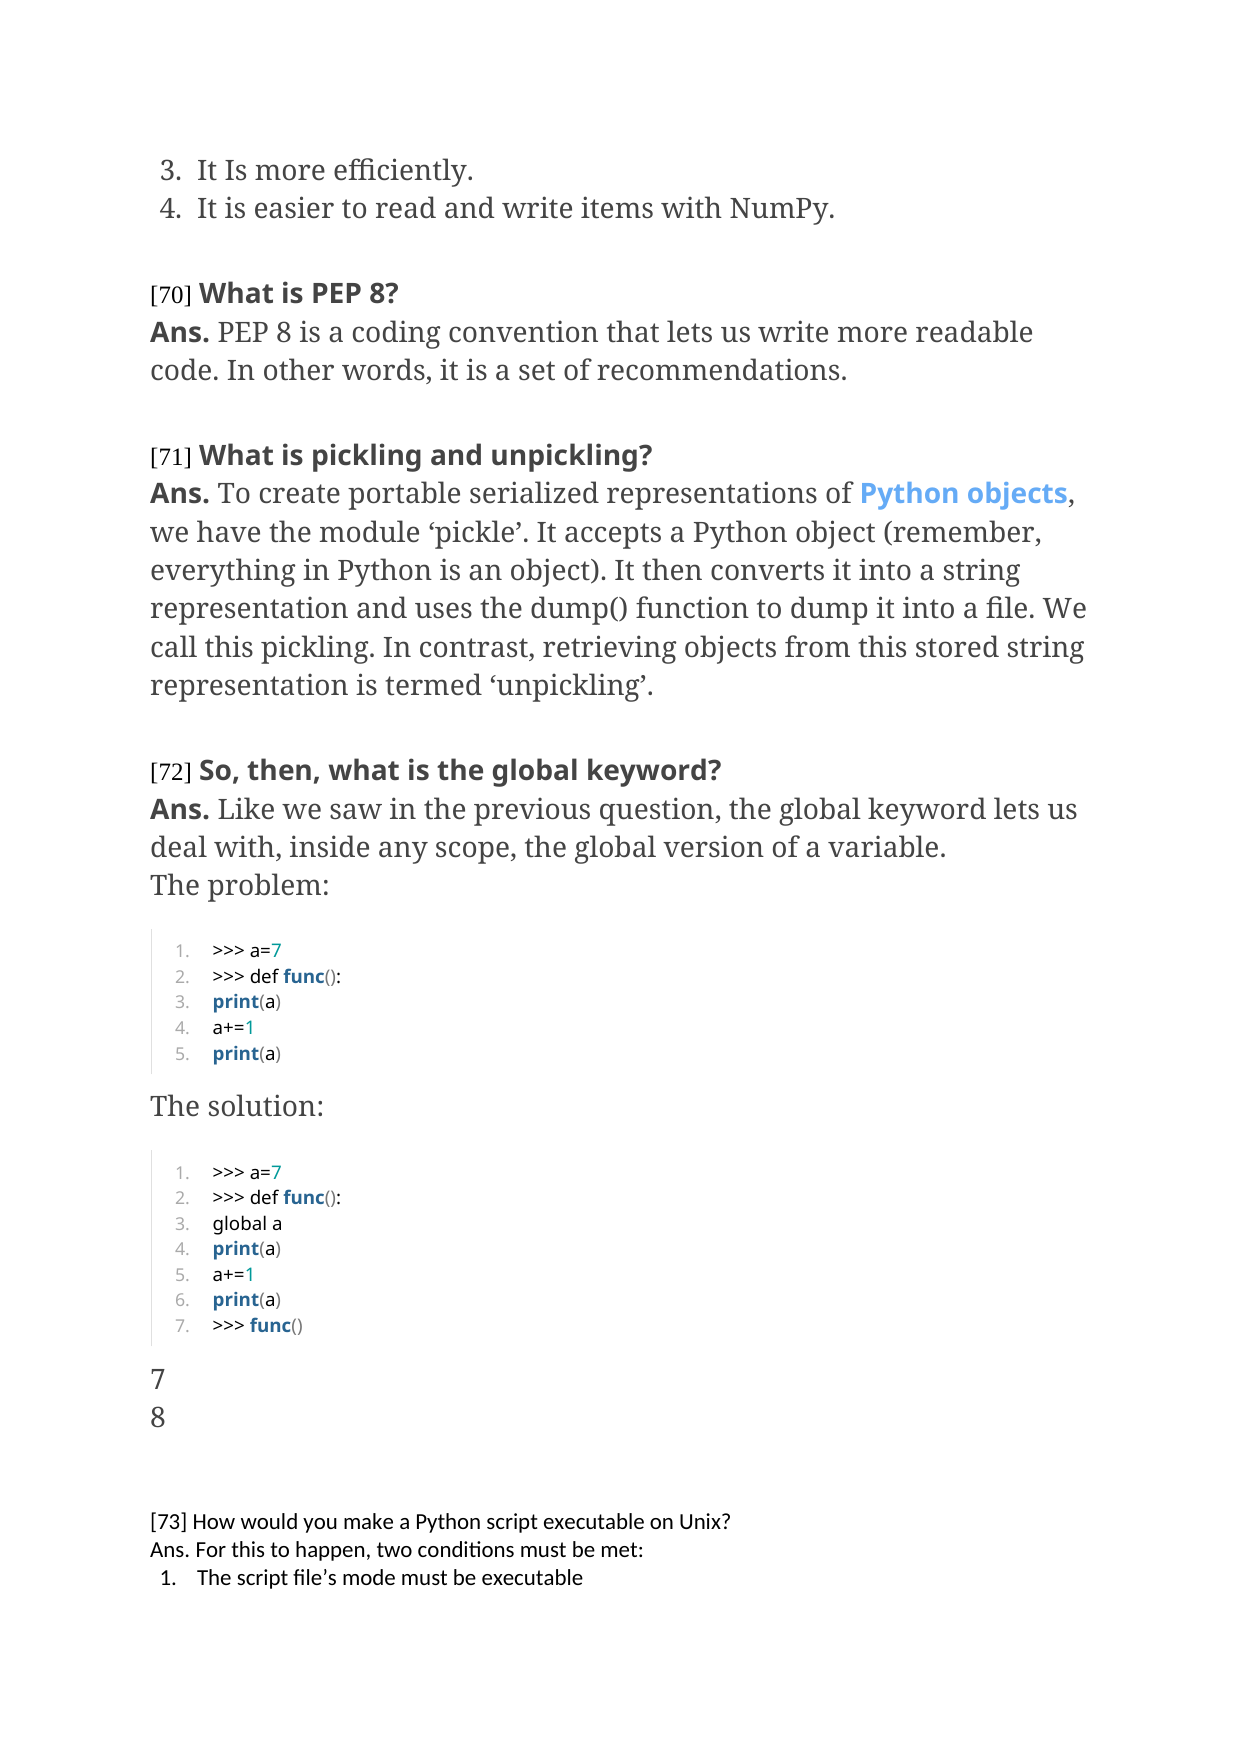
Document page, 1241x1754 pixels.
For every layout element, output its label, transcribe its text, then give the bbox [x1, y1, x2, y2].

text Ans. For this to happen, two conditions must be met: [150, 1536, 1090, 1563]
text The problem: [150, 866, 1090, 904]
list >>> func() [152, 1309, 1099, 1346]
text [70] What is PEP 8? [150, 273, 1090, 312]
list >>> a=7 [152, 1151, 1099, 1182]
list a+=1 [152, 1258, 1099, 1284]
list print(a) [152, 1233, 1099, 1258]
text Ans. Like we saw in the previous question, the global keyword lets us deal with, inside any scope, the global version of a variable. [150, 789, 1090, 866]
list a+=1 [152, 1012, 1099, 1037]
text The solution: [150, 1087, 1090, 1125]
text [72] So, then, what is the global keyword? [150, 751, 1090, 789]
list It is easier to read and write items with NumPy. [159, 188, 1090, 227]
text [71] What is pickling and unpickling? [150, 435, 1090, 474]
text 7 8 [150, 1359, 1090, 1436]
list >>> a=7 [152, 930, 1099, 961]
list It Is more efficiently. [159, 150, 1090, 188]
list print(a) [152, 1037, 1099, 1074]
list print(a) [152, 1284, 1099, 1309]
list >>> def func(): [152, 1182, 1099, 1207]
text Ans. PEP 8 is a coding convention that lets us write more readable code. In other words, it is a set of recommendations. [150, 312, 1090, 388]
list The script file’s mode must be executable [159, 1563, 1090, 1592]
text [73] How would you make a Python script executable on Unix? [150, 1507, 1090, 1536]
list print(a) [152, 986, 1099, 1012]
list global a [152, 1207, 1099, 1233]
list >>> def func(): [152, 961, 1099, 986]
text Ans. To create portable serialized representations of Python objects, we have the module ‘pickle’. It accepts a Python object (remember, everything in Python is an object). It then converts it into a string representation and uses the dump() function to dump it into a file. We call this pickling. In contrast, retrieving objects from this stored string representation is termed ‘unpickling’. [150, 474, 1090, 704]
